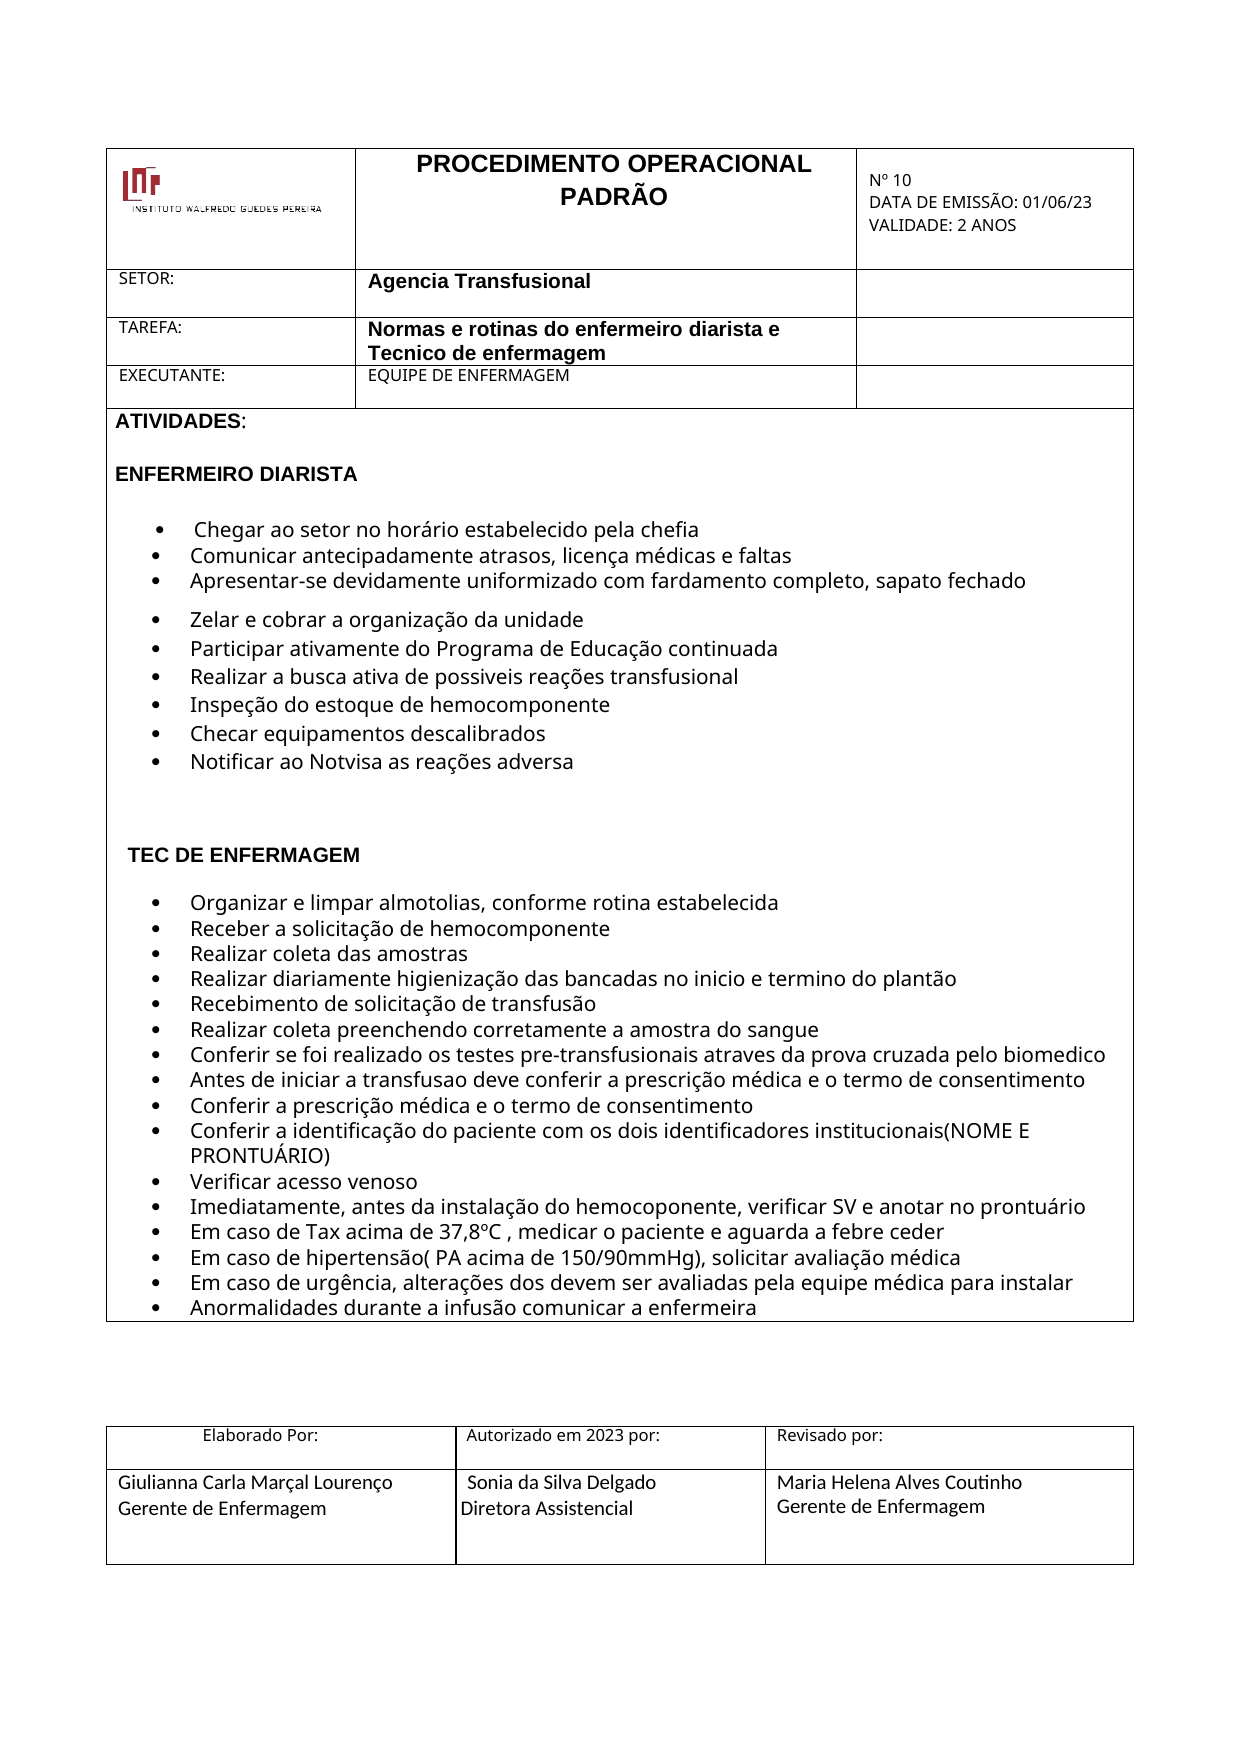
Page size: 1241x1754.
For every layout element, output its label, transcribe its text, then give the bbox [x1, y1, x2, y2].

table_cell ATIVIDADES: ENFERMEIRO DIARISTA Chegar ao setor no horário estabelecido pela chefia Comunicar antecipadamente atrasos, licença médicas e faltas Apresentar-se devidamente uniformizado com fardamento completo, sapato fechado Zelar e cobrar a organização da unidade Participar ativamente do Programa de Educação continuada Realizar a busca ativa de possiveis reações transfusional Inspeção do estoque de hemocomponente Checar equipamentos descalibrados Notificar ao Notvisa as reações adversa TEC DE ENFERMAGEM Organizar e limpar almotolias, conforme rotina estabelecida Receber a solicitação de hemocomponente Realizar coleta das amostras Realizar diariamente higienização das bancadas no inicio e termino do plantão Recebimento de solicitação de transfusão Realizar coleta preenchendo corretamente a amostra do sangue Conferir se foi realizado os testes pre-transfusionais atraves da prova cruzada pelo biomedico Antes de iniciar a transfusao deve conferir a prescrição médica e o termo de consentimento Conferir a prescrição médica e o termo de consentimento Conferir a identificação do paciente com os dois identificadores institucionais(NOME E PRONTUÁRIO) Verificar acesso venoso Imediatamente, antes da instalação do hemocoponente, verificar SV e anotar no prontuário Em caso de Tax acima de 37,8ºC , medicar o paciente e aguarda a febre ceder Em caso de hipertensão( PA acima de 150/90mmHg), solicitar avaliação médica Em caso de urgência, alterações dos devem ser avaliadas pela equipe médica para instalar Anormalidades durante a infusão comunicar a enfermeira [107, 409, 1133, 1321]
table_cell Maria Helena Alves Coutinho Gerente de Enfermagem [766, 1470, 1133, 1564]
table_header Elaborado Por: [107, 1427, 455, 1468]
table_cell TAREFA: [107, 318, 355, 365]
table_cell SETOR: [107, 270, 355, 317]
picture [122, 167, 322, 212]
table_header Nº 10 DATA DE EMISSÃO: 01/06/23 VALIDADE: 2 ANOS [857, 149, 1133, 268]
table_cell EXECUTANTE: [107, 366, 355, 408]
table_cell [857, 270, 1133, 317]
table_cell EQUIPE DE ENFERMAGEM [356, 366, 856, 408]
table_cell [857, 318, 1133, 365]
table_cell Sonia da Silva Delgado Diretora Assistencial [457, 1470, 765, 1564]
table_cell Normas e rotinas do enfermeiro diarista e Tecnico de enfermagem [356, 318, 856, 365]
table_header Revisado por: [766, 1427, 1133, 1468]
table_header PROCEDIMENTO OPERACIONAL PADRÃO [356, 149, 856, 268]
table_cell Agencia Transfusional [356, 270, 856, 317]
table_cell [857, 366, 1133, 408]
table_header [107, 149, 355, 268]
table_cell Giulianna Carla Marçal Lourenço Gerente de Enfermagem [107, 1470, 455, 1564]
table_header Autorizado em 2023 por: [457, 1427, 765, 1468]
